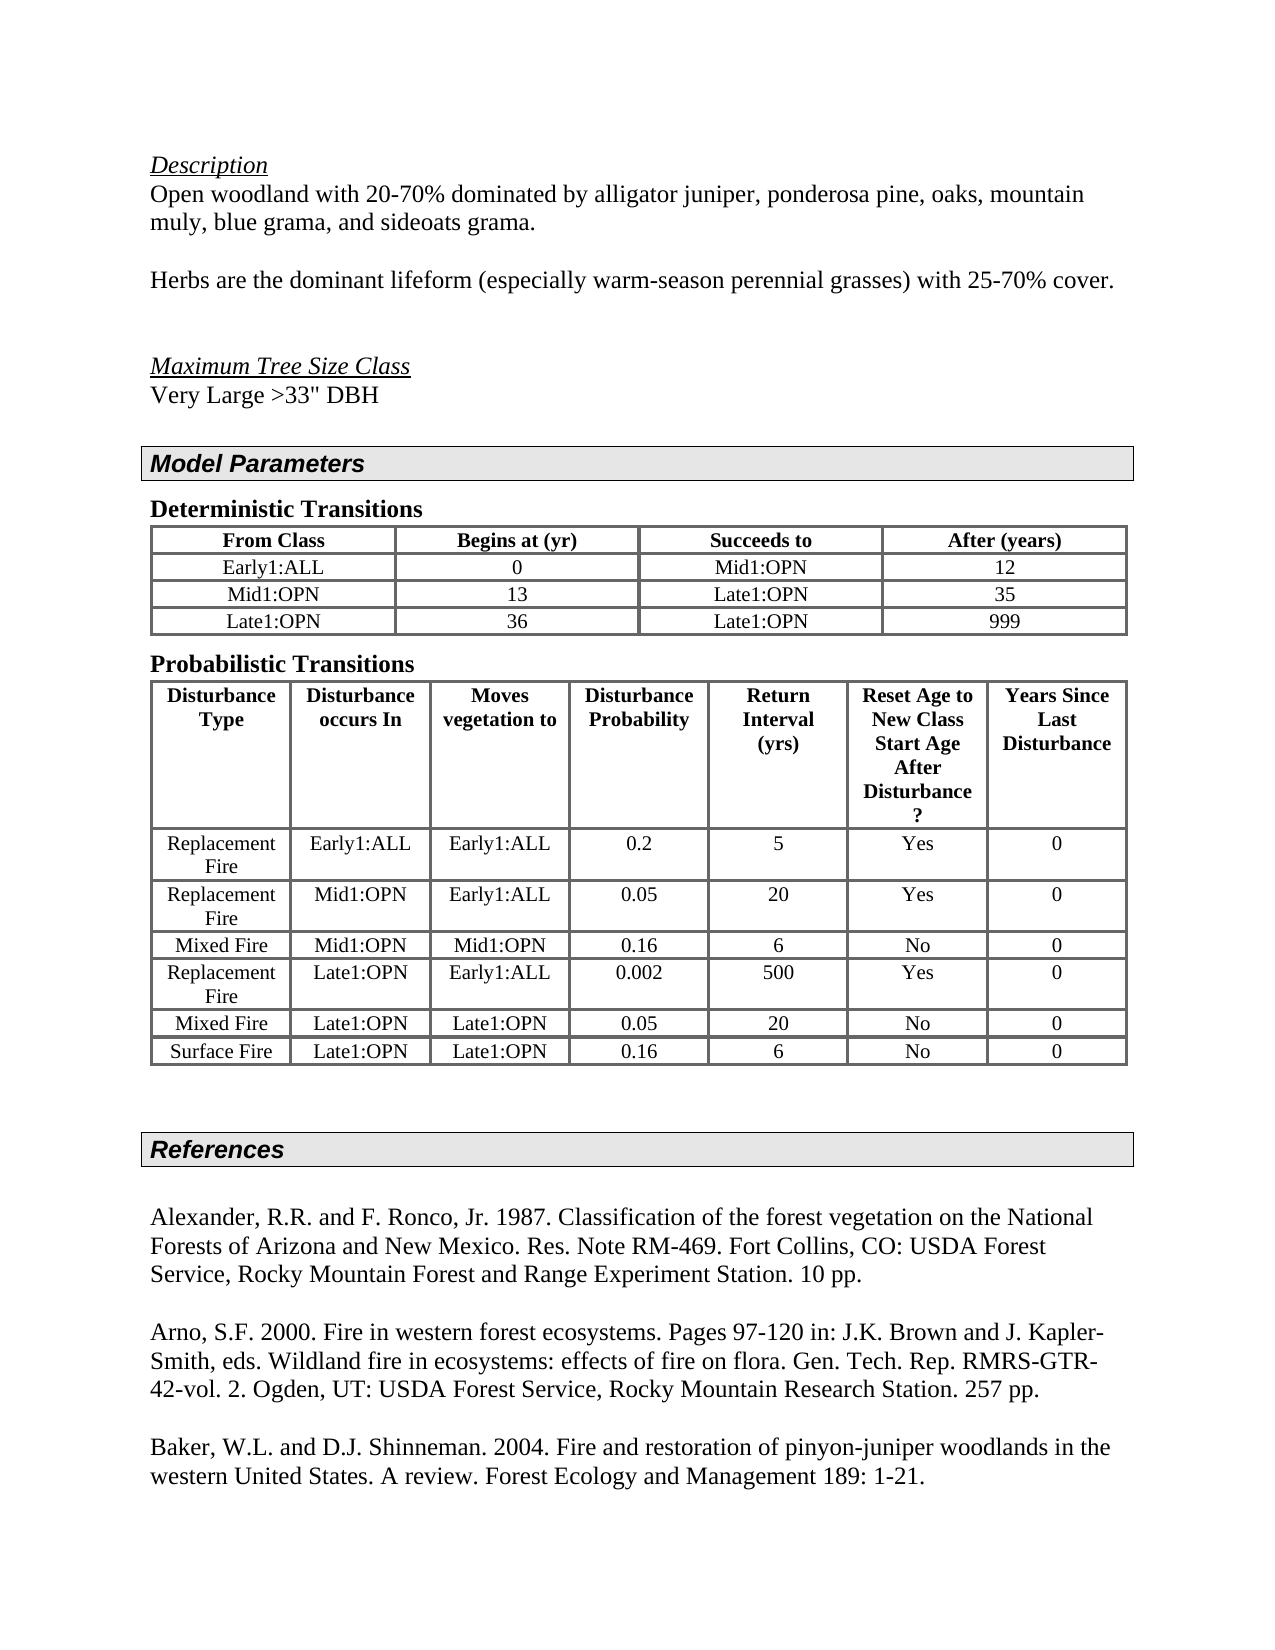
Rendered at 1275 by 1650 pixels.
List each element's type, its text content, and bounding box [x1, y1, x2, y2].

text Baker, W.L. and D.J. Shinneman. 2004. Fire and restoration of pinyon-juniper woodlands in the western United States. A review. Forest Ecology and Management 189: 1-21. [150, 1432, 1125, 1489]
table_header After (years) [884, 528, 1125, 552]
table_cell 5 [710, 830, 846, 878]
table_cell Replacement Fire [153, 882, 289, 930]
table_cell Mixed Fire [153, 1011, 289, 1035]
table_cell 12 [884, 555, 1125, 579]
table_cell 0.16 [571, 1039, 707, 1063]
table_cell No [849, 1011, 986, 1035]
table_cell 20 [710, 1011, 846, 1035]
table_cell 0 [989, 1011, 1125, 1035]
text Maximum Tree Size ClassVery Large >33" DBH [150, 351, 1125, 409]
table_cell Late1:OPN [432, 1039, 568, 1063]
table_cell Early1:ALL [292, 830, 429, 878]
table_cell 0.16 [571, 933, 707, 957]
table_cell 20 [710, 882, 846, 930]
table_cell Surface Fire [153, 1039, 289, 1063]
table_header Years Since Last Disturbance [989, 683, 1125, 827]
table_cell Late1:OPN [292, 960, 429, 1008]
table_header Disturbance Probability [571, 683, 707, 827]
table_cell 999 [884, 609, 1125, 633]
table_cell No [849, 1039, 986, 1063]
table_cell Early1:ALL [432, 960, 568, 1008]
text Deterministic Transitions [150, 494, 1125, 522]
table_cell 0 [989, 830, 1125, 878]
table_cell Early1:ALL [432, 830, 568, 878]
text Model Parameters [142, 447, 1133, 480]
table_cell 0 [989, 882, 1125, 930]
table_cell 0 [397, 555, 637, 579]
text Alexander, R.R. and F. Ronco, Jr. 1987. Classification of the forest vegetation on the National Forests of Arizona and New Mexico. Res. Note RM-469. Fort Collins, CO: USDA Forest Service, Rocky Mountain Forest and Range Experiment Station. 10 pp. [150, 1202, 1125, 1288]
table_cell 0.05 [571, 882, 707, 930]
table_cell 13 [397, 582, 637, 606]
table_cell Mid1:OPN [432, 933, 568, 957]
table_cell 0.002 [571, 960, 707, 1008]
text Description [150, 150, 1125, 179]
table_cell 0 [989, 1039, 1125, 1063]
table_cell No [849, 933, 986, 957]
table_cell 0.05 [571, 1011, 707, 1035]
text Arno, S.F. 2000. Fire in western forest ecosystems. Pages 97-120 in: J.K. Brown and J. Kapler-Smith, eds. Wildland fire in ecosystems: effects of fire on flora. Gen. Tech. Rep. RMRS-GTR-42-vol. 2. Ogden, UT: USDA Forest Service, Rocky Mountain Research Station. 257 pp. [150, 1317, 1125, 1403]
table_cell 36 [397, 609, 637, 633]
table_cell Mid1:OPN [292, 933, 429, 957]
table_cell 500 [710, 960, 846, 1008]
text References [142, 1133, 1133, 1166]
table_cell Late1:OPN [292, 1011, 429, 1035]
table_header Succeeds to [641, 528, 881, 552]
table_cell Late1:OPN [432, 1011, 568, 1035]
table_cell 6 [710, 1039, 846, 1063]
text Open woodland with 20-70% dominated by alligator juniper, ponderosa pine, oaks, mountain muly, blue grama, and sideoats grama. [150, 179, 1125, 236]
text Probabilistic Transitions [150, 649, 1125, 678]
table_header Reset Age to New Class Start Age After Disturbance? [849, 683, 986, 827]
table_header Moves vegetation to [432, 683, 568, 827]
table_cell Mid1:OPN [153, 582, 394, 606]
table_cell Late1:OPN [292, 1039, 429, 1063]
table_header Return Interval (yrs) [710, 683, 846, 827]
text Herbs are the dominant lifeform (especially warm-season perennial grasses) with 25-70% cover. [150, 265, 1125, 294]
table_cell Replacement Fire [153, 960, 289, 1008]
table_cell 0.2 [571, 830, 707, 878]
table_header Disturbance occurs In [292, 683, 429, 827]
table_cell Mixed Fire [153, 933, 289, 957]
table_cell 35 [884, 582, 1125, 606]
table_cell Yes [849, 960, 986, 1008]
table_cell Yes [849, 882, 986, 930]
table_cell Late1:OPN [641, 609, 881, 633]
table_cell Replacement Fire [153, 830, 289, 878]
table_cell Mid1:OPN [292, 882, 429, 930]
table_cell Early1:ALL [153, 555, 394, 579]
table_cell 0 [989, 933, 1125, 957]
table_cell Mid1:OPN [641, 555, 881, 579]
table_header Begins at (yr) [397, 528, 637, 552]
table_cell 6 [710, 933, 846, 957]
table_cell Late1:OPN [641, 582, 881, 606]
table_cell Yes [849, 830, 986, 878]
table_cell 0 [989, 960, 1125, 1008]
table_header Disturbance Type [153, 683, 289, 827]
table_header From Class [153, 528, 394, 552]
table_cell Early1:ALL [432, 882, 568, 930]
table_cell Late1:OPN [153, 609, 394, 633]
